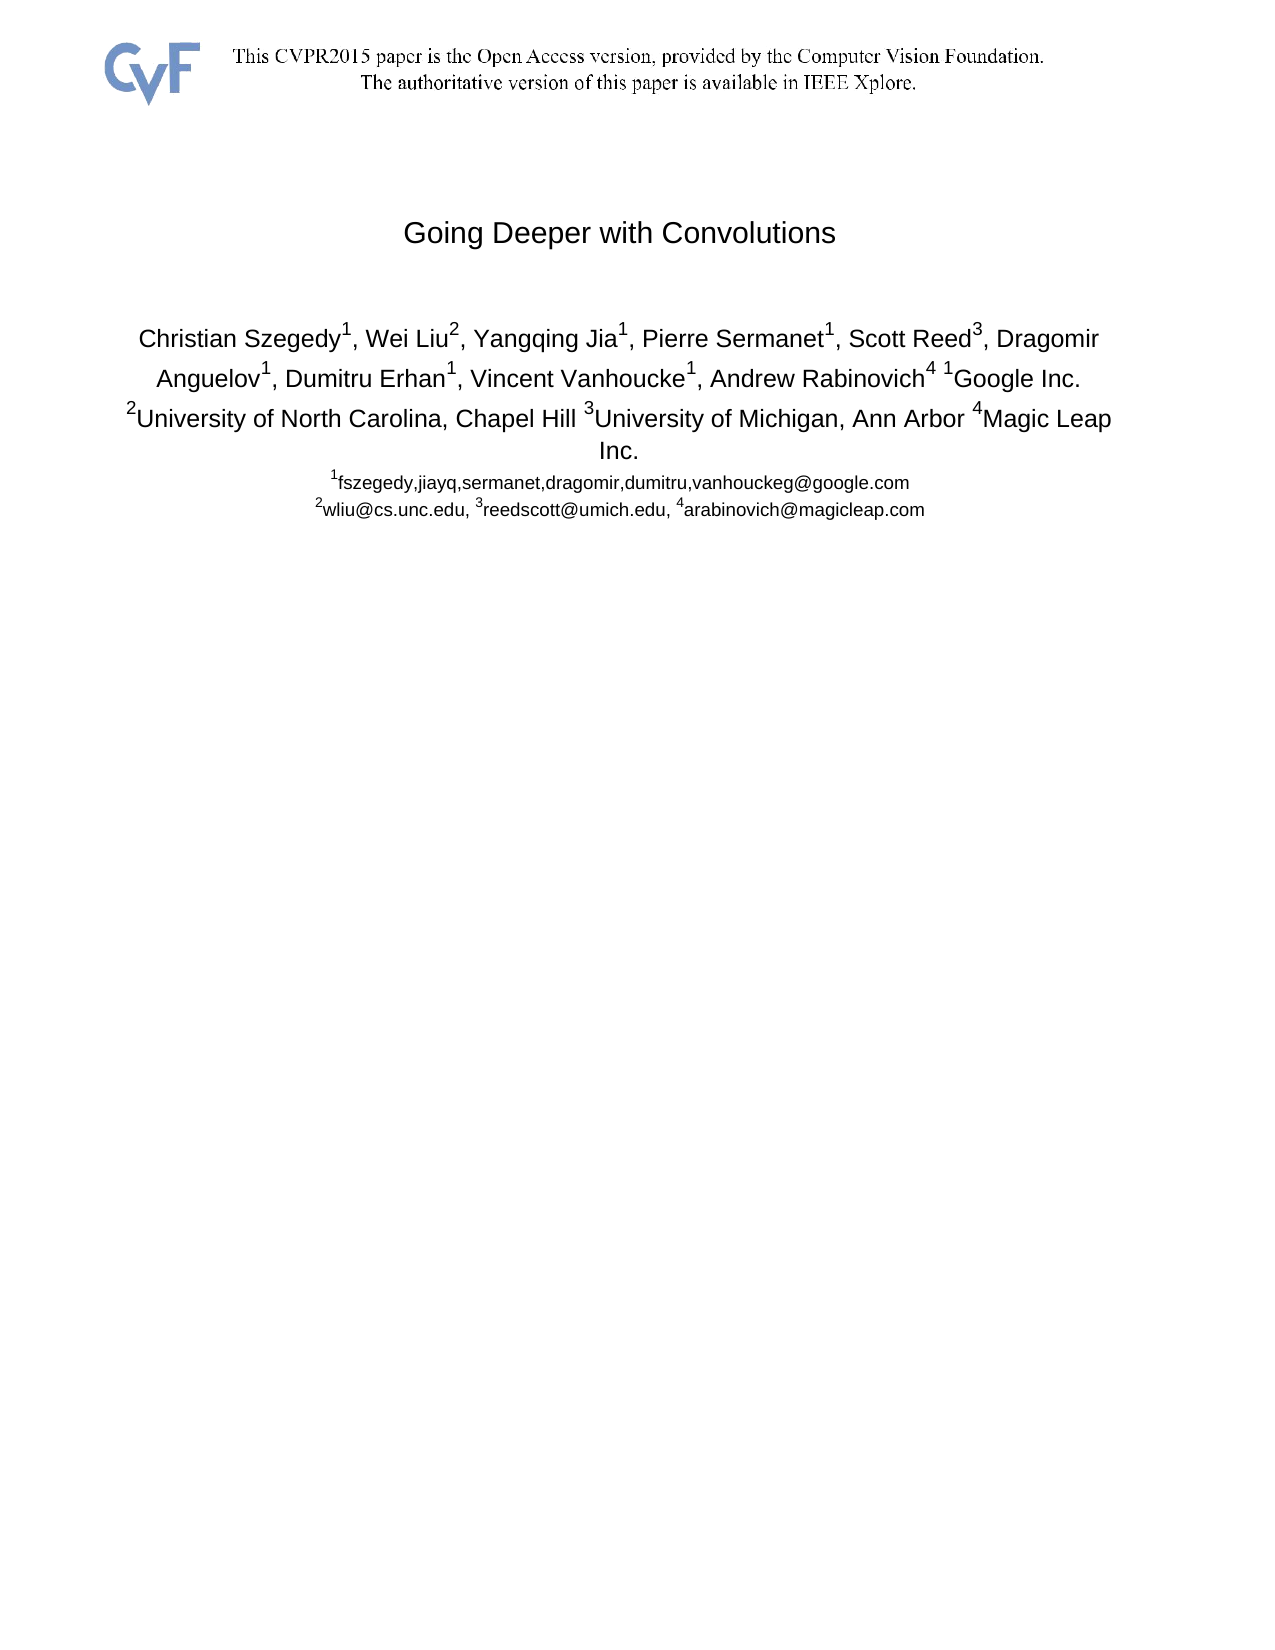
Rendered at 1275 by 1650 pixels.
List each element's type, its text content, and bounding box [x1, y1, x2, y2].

picture [102, 40, 1044, 108]
text Christian Szegedy1, Wei Liu2, Yangqing Jia1, Pierre Sermanet1, Scott Reed3, Dragomir Anguelov1, Dumitru Erhan1, Vincent Vanhoucke1, Andrew Rabinovich4 1Google Inc. 2University of North Carolina, Chapel Hill 3University of Michigan, Ann Arbor 4Magic Leap Inc. [104, 318, 1133, 464]
text Going Deeper with Convolutions [104, 215, 1135, 250]
text 1fszegedy,jiayq,sermanet,dragomir,dumitru,vanhouckeg@google.com [104, 467, 1135, 494]
text 2wliu@cs.unc.edu, 3reedscott@umich.edu, 4arabinovich@magicleap.com [104, 494, 1135, 522]
